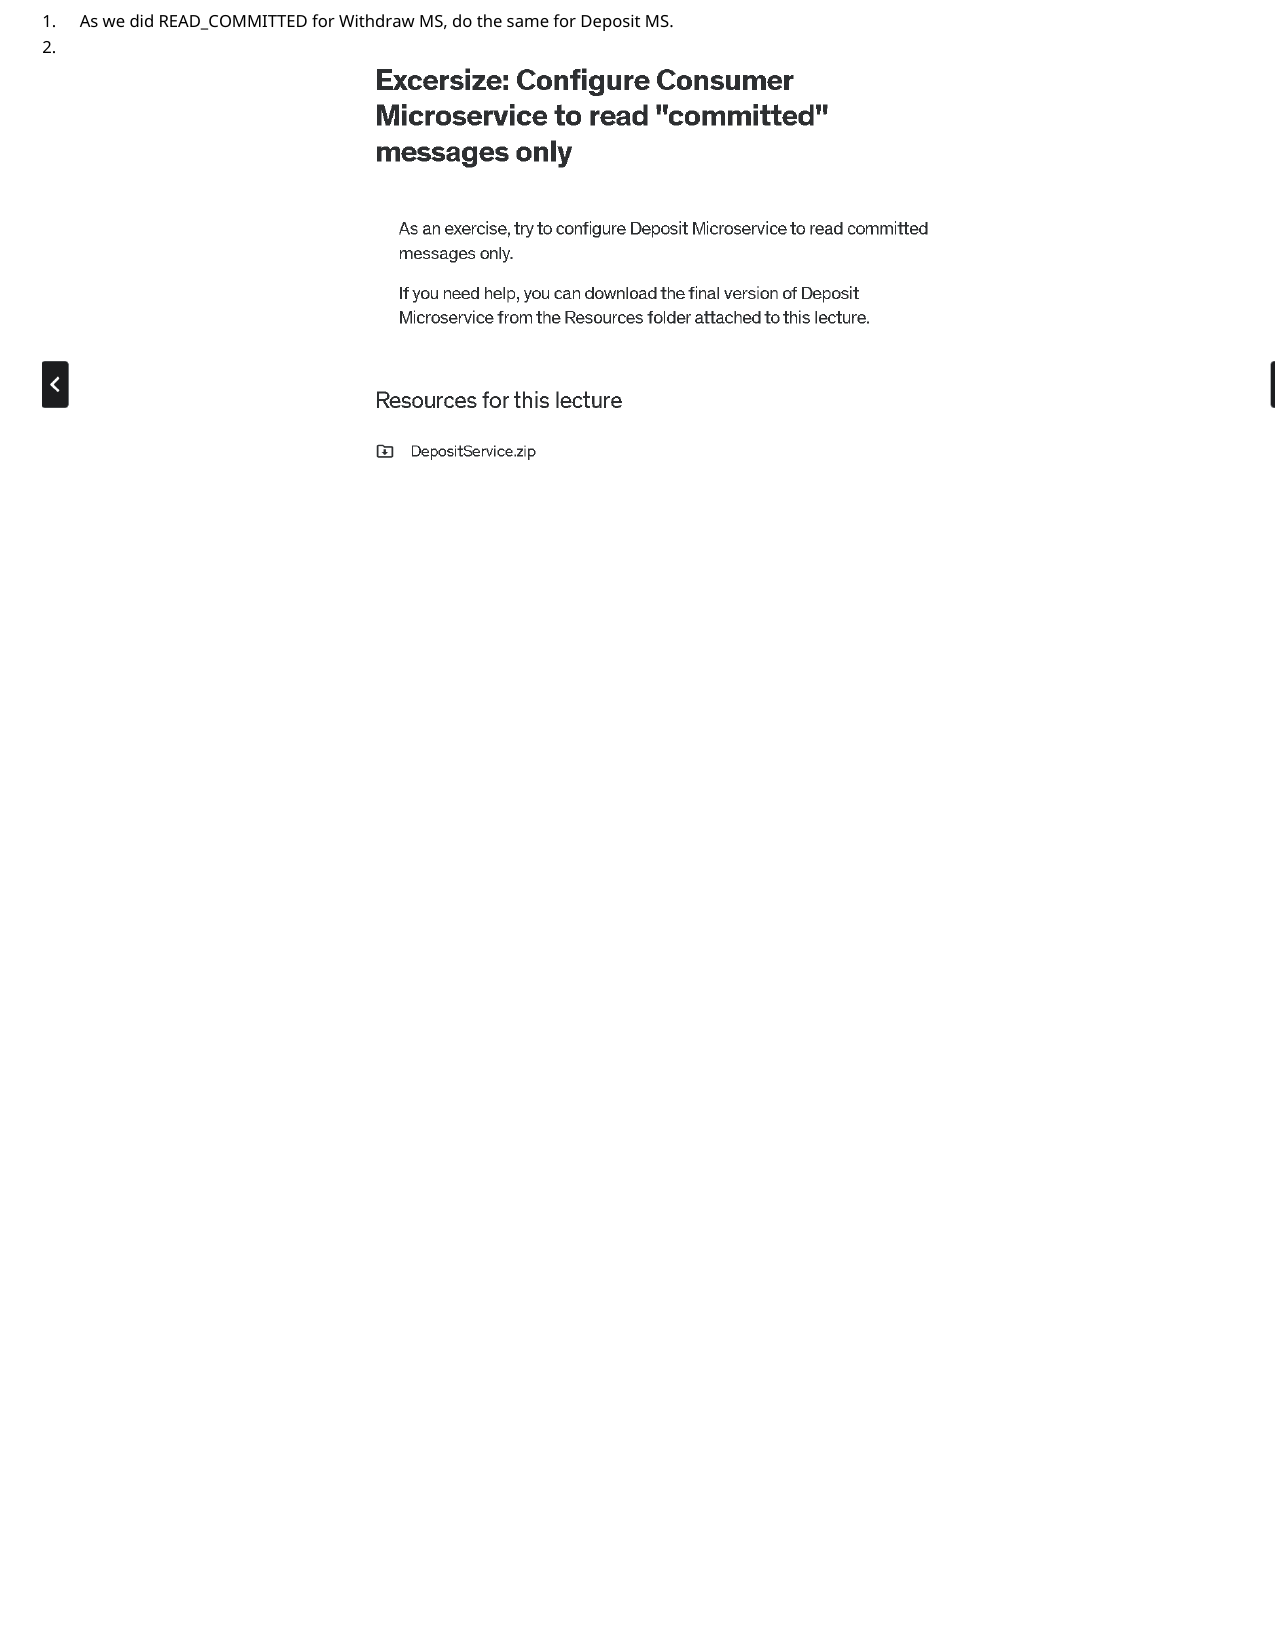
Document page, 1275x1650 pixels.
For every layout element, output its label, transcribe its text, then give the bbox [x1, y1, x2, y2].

picture [42, 61, 1275, 466]
list As we did READ_COMMITTED for Withdraw MS, do the same for Deposit MS. [42, 9, 1255, 32]
